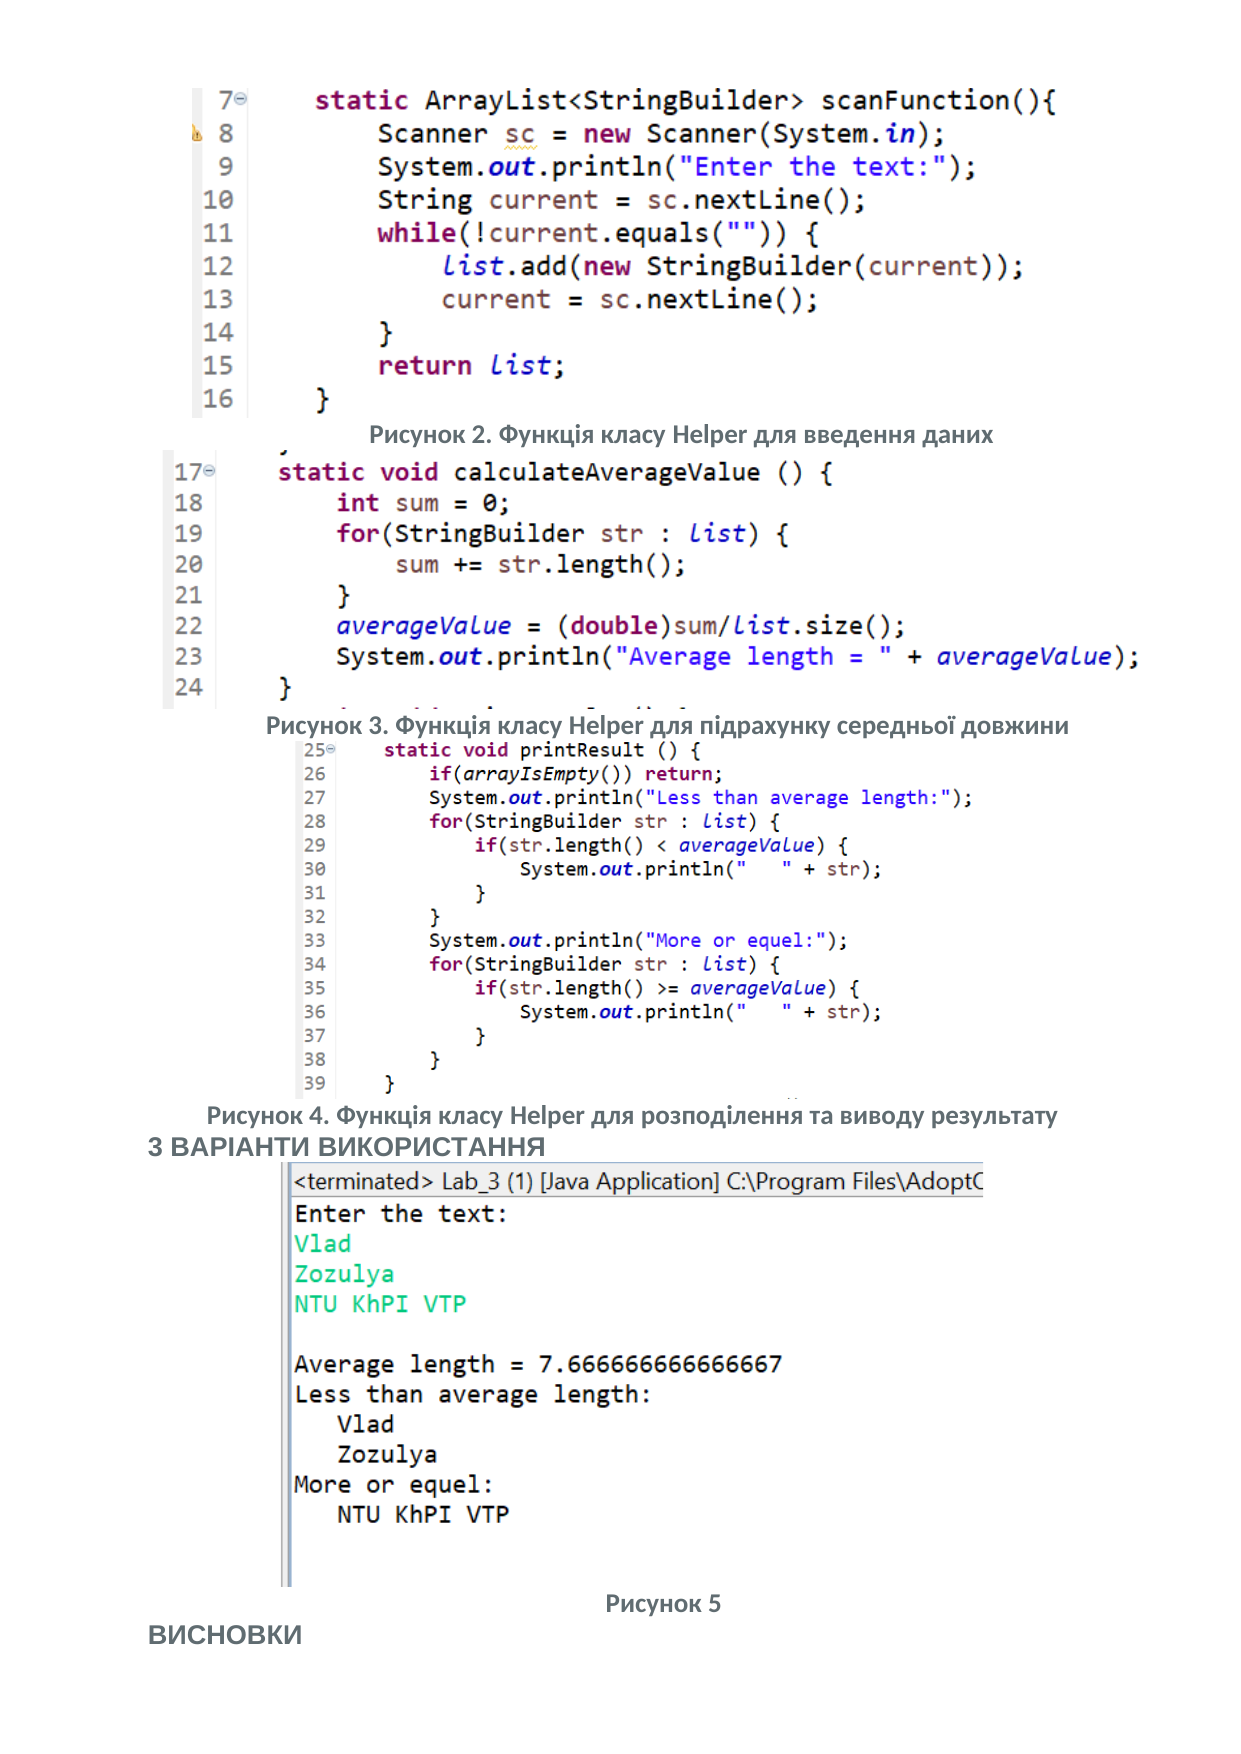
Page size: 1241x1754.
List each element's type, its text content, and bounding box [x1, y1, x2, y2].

text Рисунок 2. Функція класу Helper для введення даних [148, 417, 1152, 450]
picture [295, 741, 1009, 1099]
text Рисунок 4. Функція класу Helper для розподілення та виводу результату [148, 1098, 1152, 1131]
text Рисунок 5 [148, 1586, 1152, 1619]
picture [162, 450, 1167, 709]
text ВИСНОВКИ [148, 1619, 1152, 1650]
text Рисунок 3. Функція класу Helper для підрахунку середньої довжини [148, 708, 1152, 741]
picture [192, 88, 1091, 418]
text 3 ВАРІАНТИ ВИКОРИСТАННЯ [148, 1131, 1152, 1162]
picture [280, 1162, 984, 1587]
